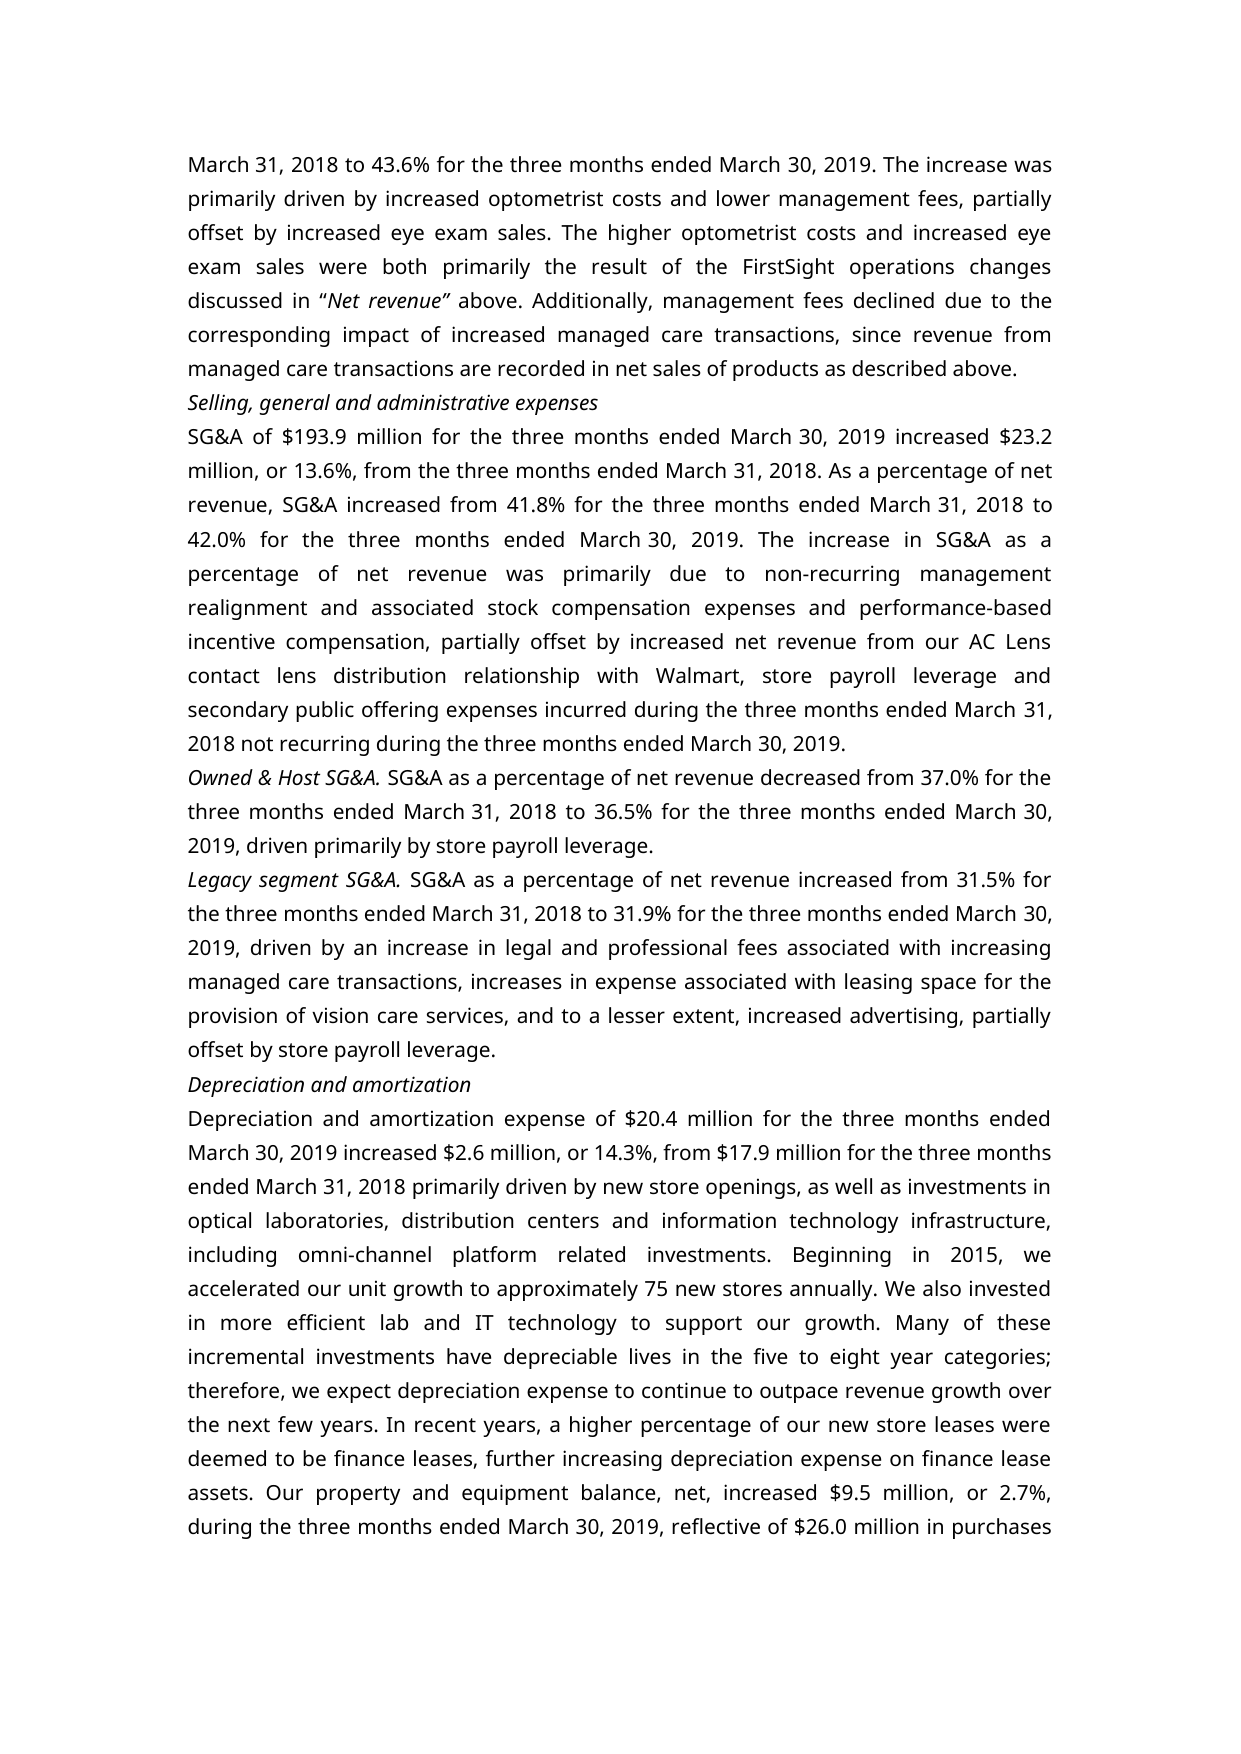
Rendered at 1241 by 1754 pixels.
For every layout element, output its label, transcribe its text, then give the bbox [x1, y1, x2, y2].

text Depreciation and amortization [187, 1070, 1053, 1098]
text Legacy segment SG&A. SG&A as a percentage of net revenue increased from 31.5% for the three months ended March 31, 2018 to 31.9% for the three months ended March 30, 2019, driven by an increase in legal and professional fees associated with increasing managed care transactions, increases in expense associated with leasing space for the provision of vision care services, and to a lesser extent, increased advertising, partially offset by store payroll leverage. [187, 865, 1053, 1064]
text SG&A of $193.9 million for the three months ended March 30, 2019 increased $23.2 million, or 13.6%, from the three months ended March 31, 2018. As a percentage of net revenue, SG&A increased from 41.8% for the three months ended March 31, 2018 to 42.0% for the three months ended March 30, 2019. The increase in SG&A as a percentage of net revenue was primarily due to non-recurring management realignment and associated stock compensation expenses and performance-based incentive compensation, partially offset by increased net revenue from our AC Lens contact lens distribution relationship with Walmart, store payroll leverage and secondary public offering expenses incurred during the three months ended March 31, 2018 not recurring during the three months ended March 30, 2019. [187, 422, 1053, 757]
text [187, 150, 1053, 383]
text Selling, general and administrative expenses [187, 388, 1053, 417]
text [187, 1104, 1053, 1541]
text Owned & Host SG&A. SG&A as a percentage of net revenue decreased from 37.0% for the three months ended March 31, 2018 to 36.5% for the three months ended March 30, 2019, driven primarily by store payroll leverage. [187, 763, 1053, 860]
